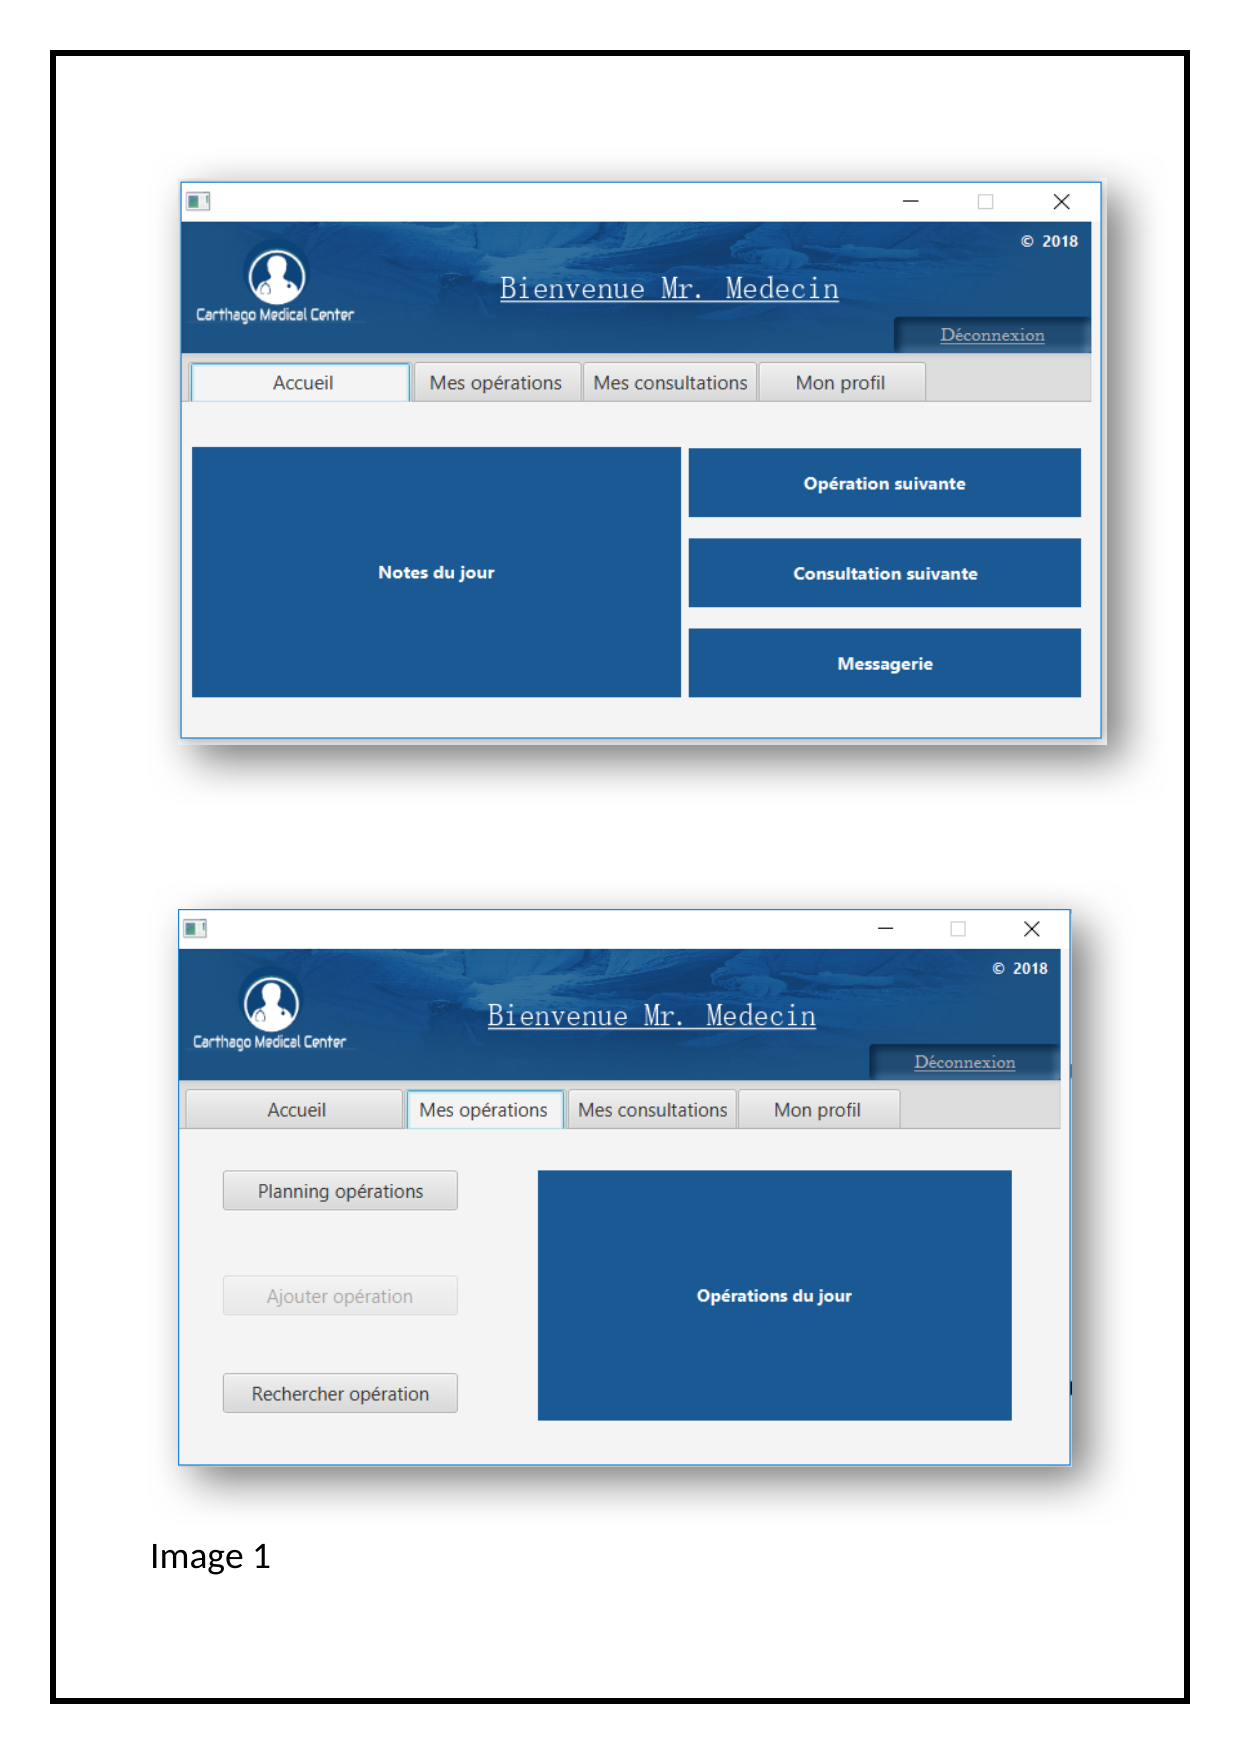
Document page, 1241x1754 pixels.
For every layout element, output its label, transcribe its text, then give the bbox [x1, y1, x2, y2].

picture [178, 909, 1072, 1467]
picture [178, 178, 1107, 745]
